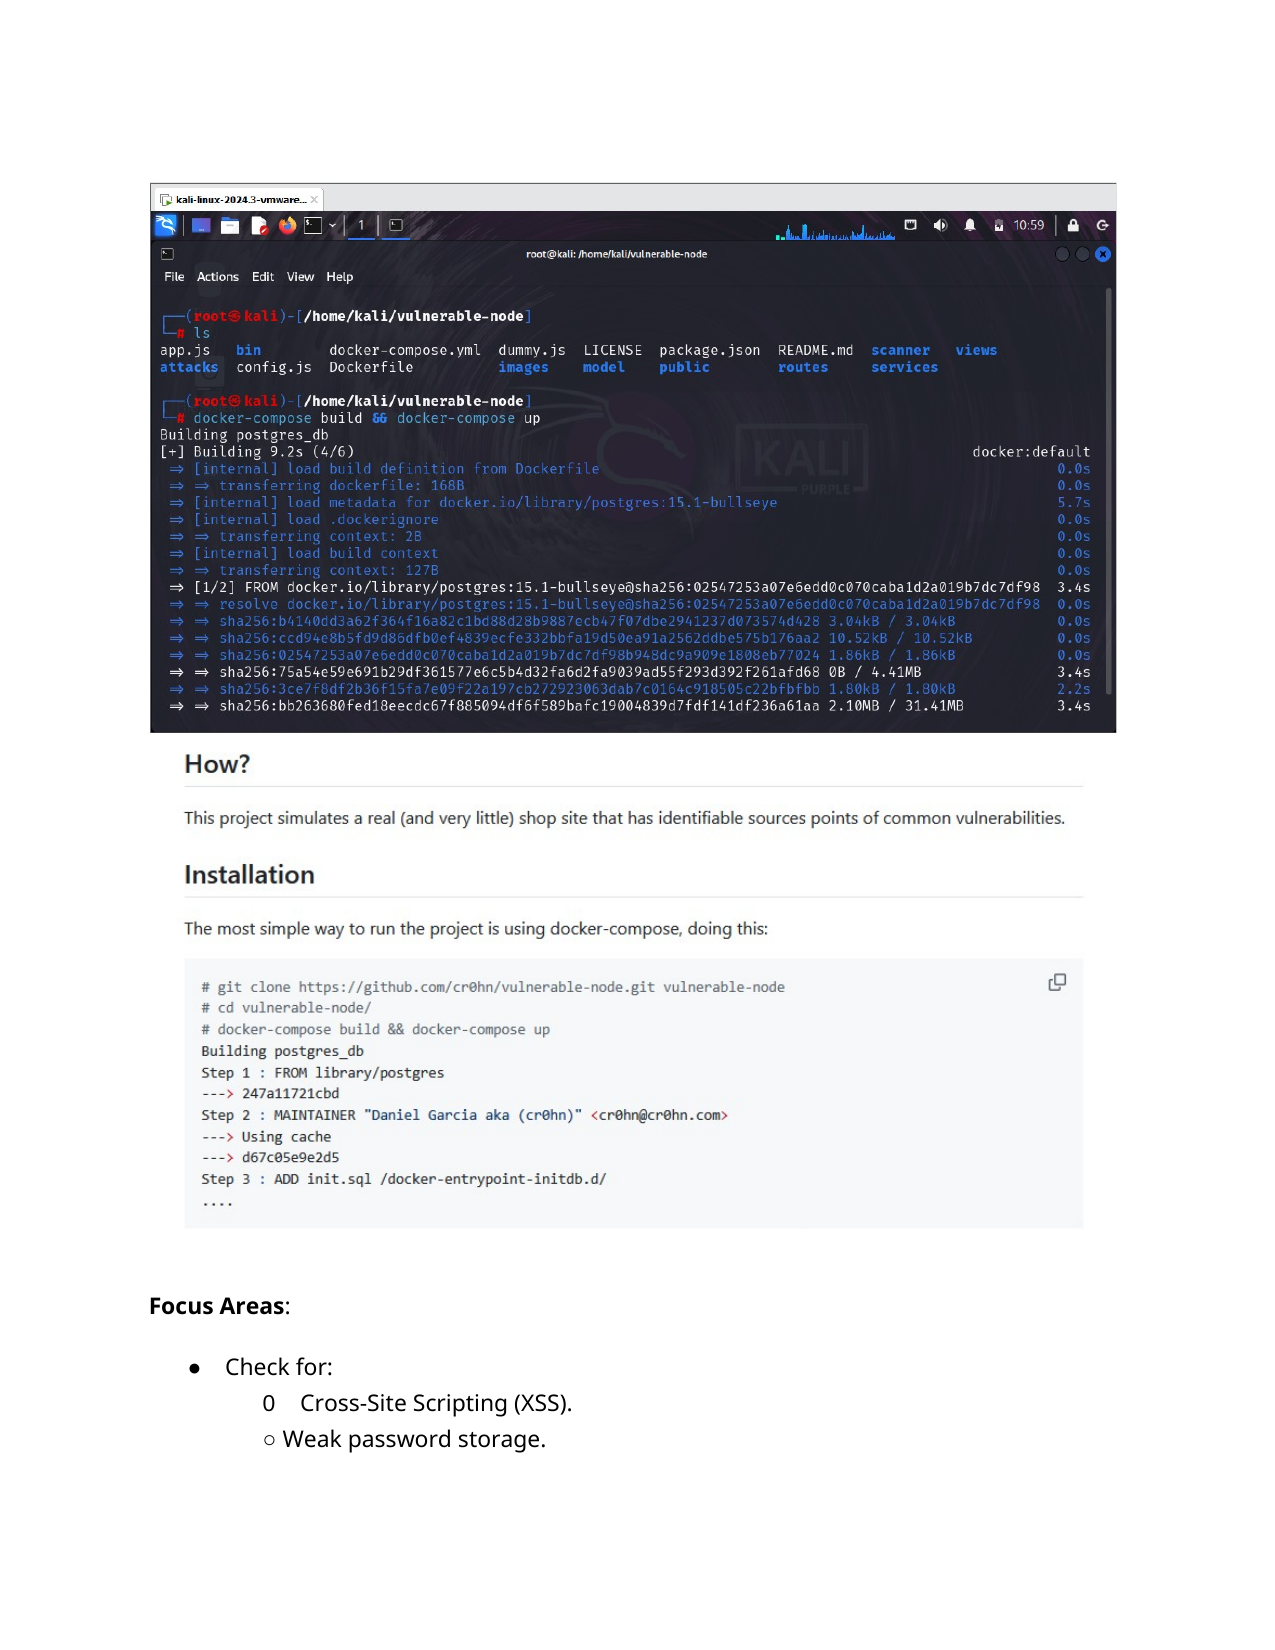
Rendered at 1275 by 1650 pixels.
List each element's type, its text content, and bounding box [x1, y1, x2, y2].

text Focus Areas: [148, 1290, 1116, 1321]
picture [150, 180, 1117, 733]
list Cross-Site Scripting (XSS). [262, 1387, 1116, 1418]
text ○ Weak password storage. [262, 1423, 1116, 1454]
picture [150, 735, 1117, 1262]
list Check for: [187, 1351, 1116, 1382]
